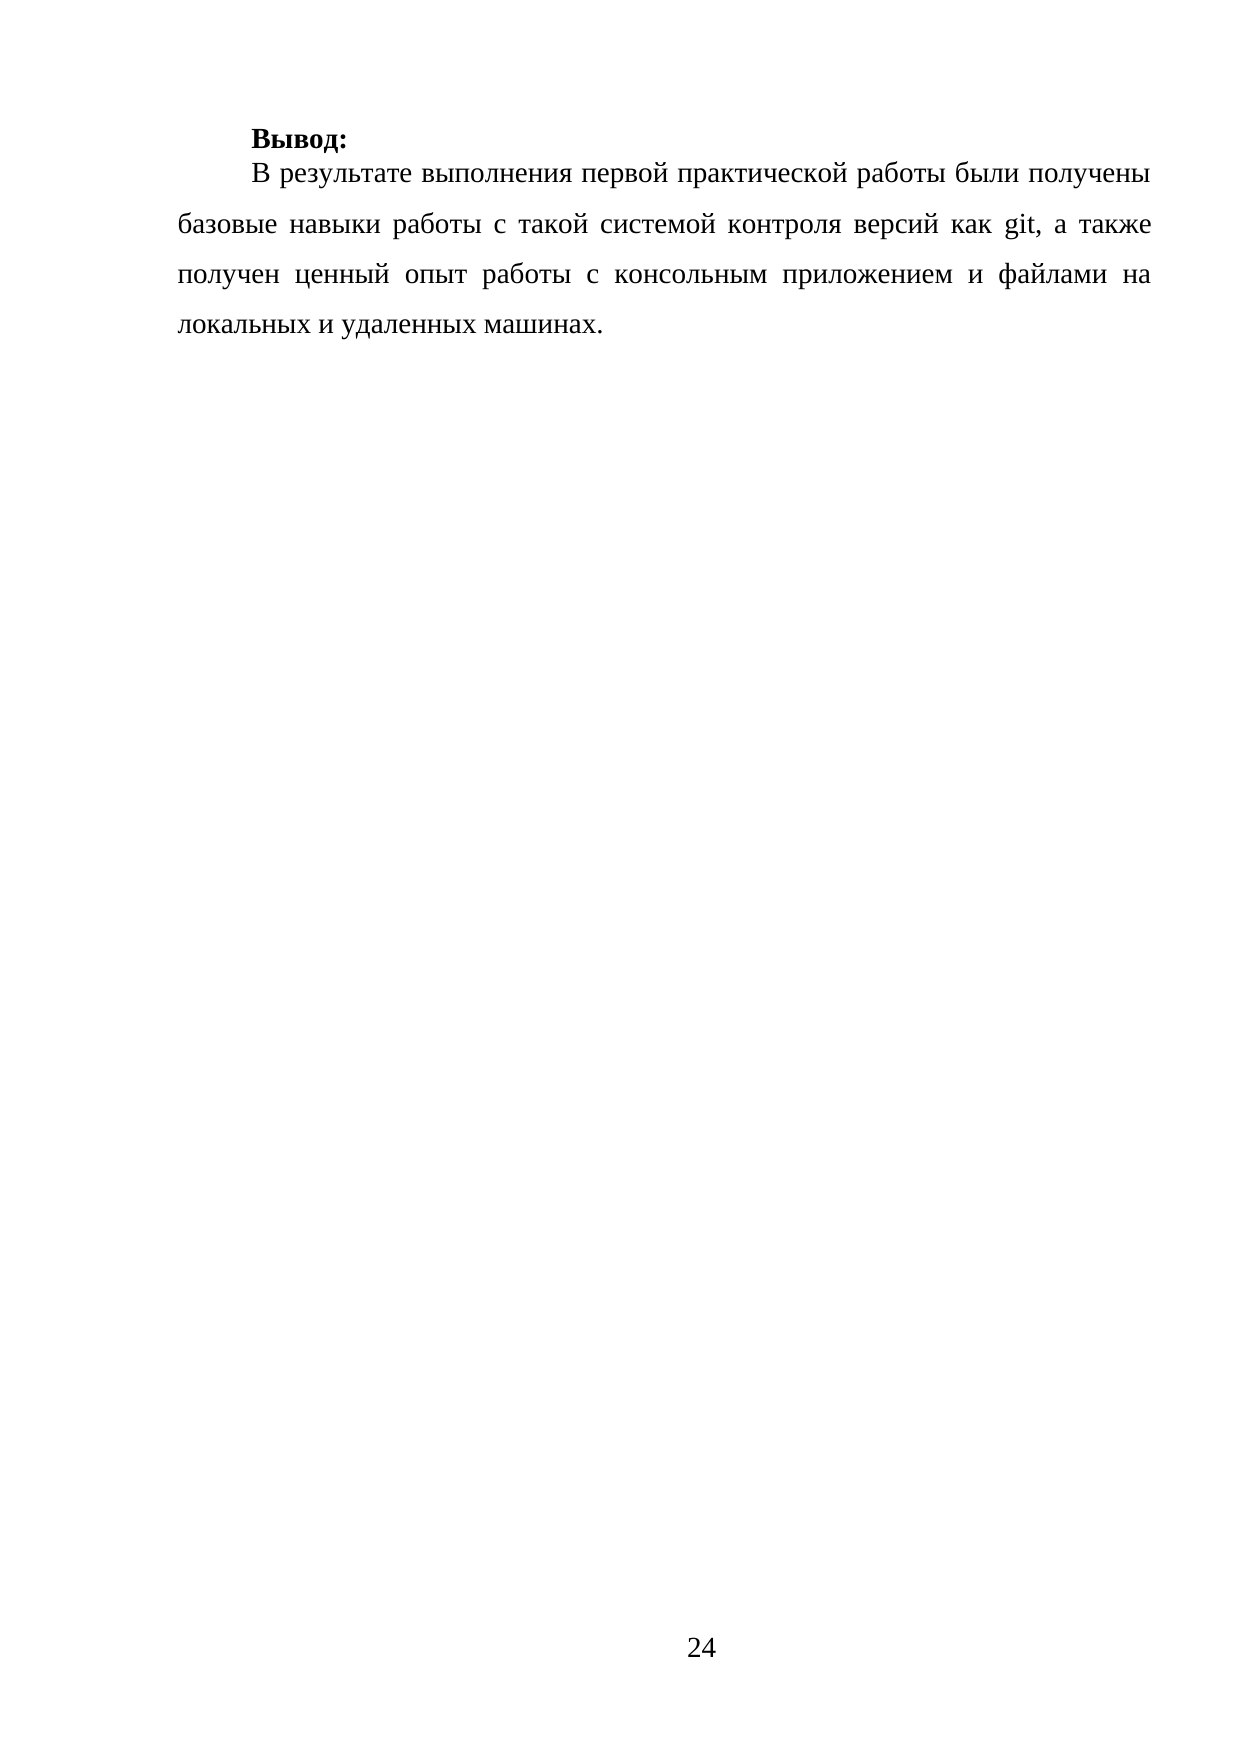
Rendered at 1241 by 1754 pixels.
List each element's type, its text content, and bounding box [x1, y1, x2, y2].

subtitle Вывод: [177, 118, 1152, 156]
text В результате выполнения первой практической работы были получены базовые навыки работы с такой системой контроля версий как git, а также получен ценный опыт работы с консольным приложением и файлами на локальных и удаленных машинах. [177, 156, 1152, 340]
